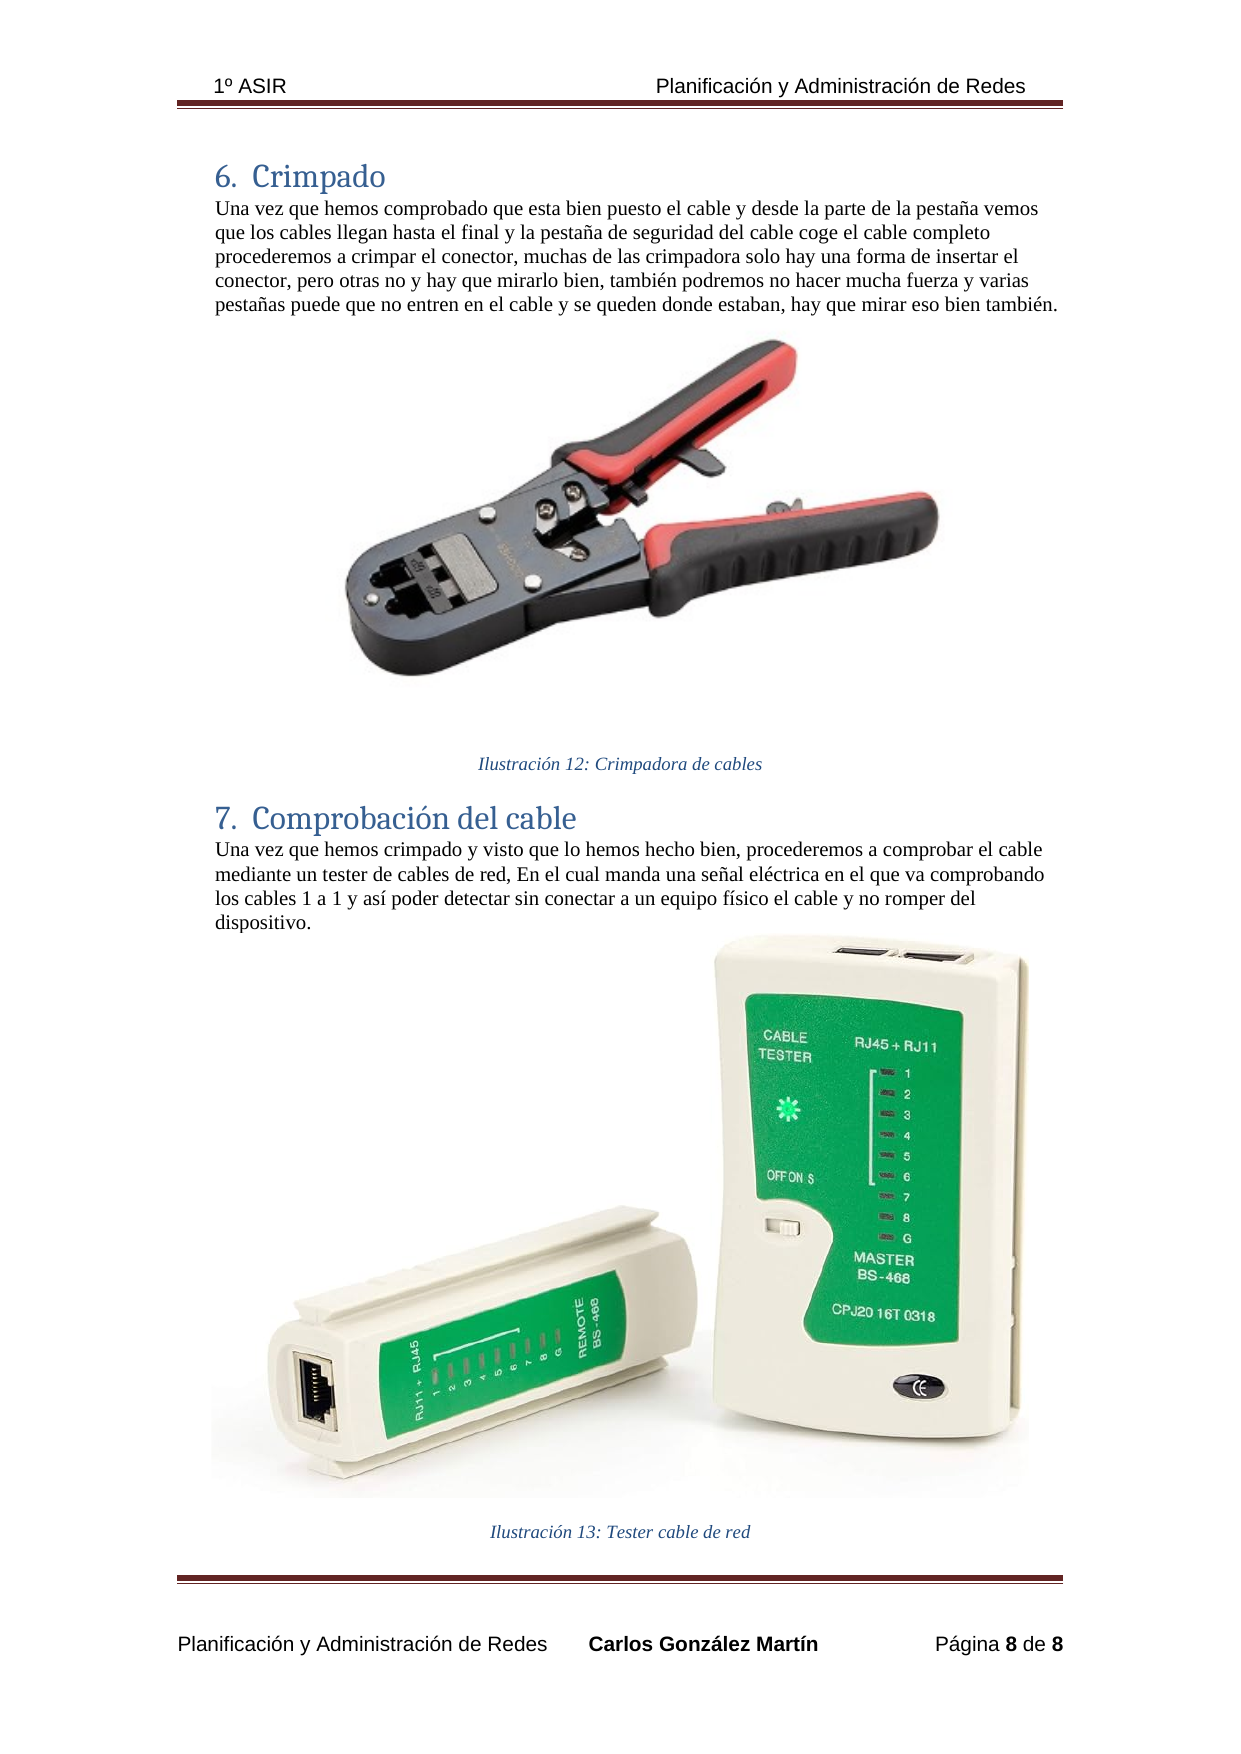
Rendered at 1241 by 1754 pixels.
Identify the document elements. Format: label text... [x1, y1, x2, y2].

subtitle Crimpado [215, 157, 1063, 196]
text Una vez que hemos comprobado que esta bien puesto el cable y desde la parte de la pestaña vemos que los cables llegan hasta el final y la pestaña de seguridad del cable coge el cable completo procederemos a crimpar el conector, muchas de las crimpadora solo hay una forma de insertar el conector, pero otras no y hay que mirarlo bien, también podremos no hacer mucha fuerza y varias pestañas puede que no entren en el cable y se queden donde estaban, hay que mirar eso bien también. [215, 196, 1063, 316]
subtitle Comprobación del cable [215, 799, 1063, 837]
picture [211, 933, 1029, 1498]
text Una vez que hemos crimpado y visto que lo hemos hecho bien, procederemos a comprobar el cable mediante un tester de cables de red, En el cual manda una señal eléctrica en el que va comprobando los cables 1 a 1 y así poder detectar sin conectar a un equipo físico el cable y no romper del dispositivo. [215, 837, 1063, 934]
picture [325, 316, 953, 729]
